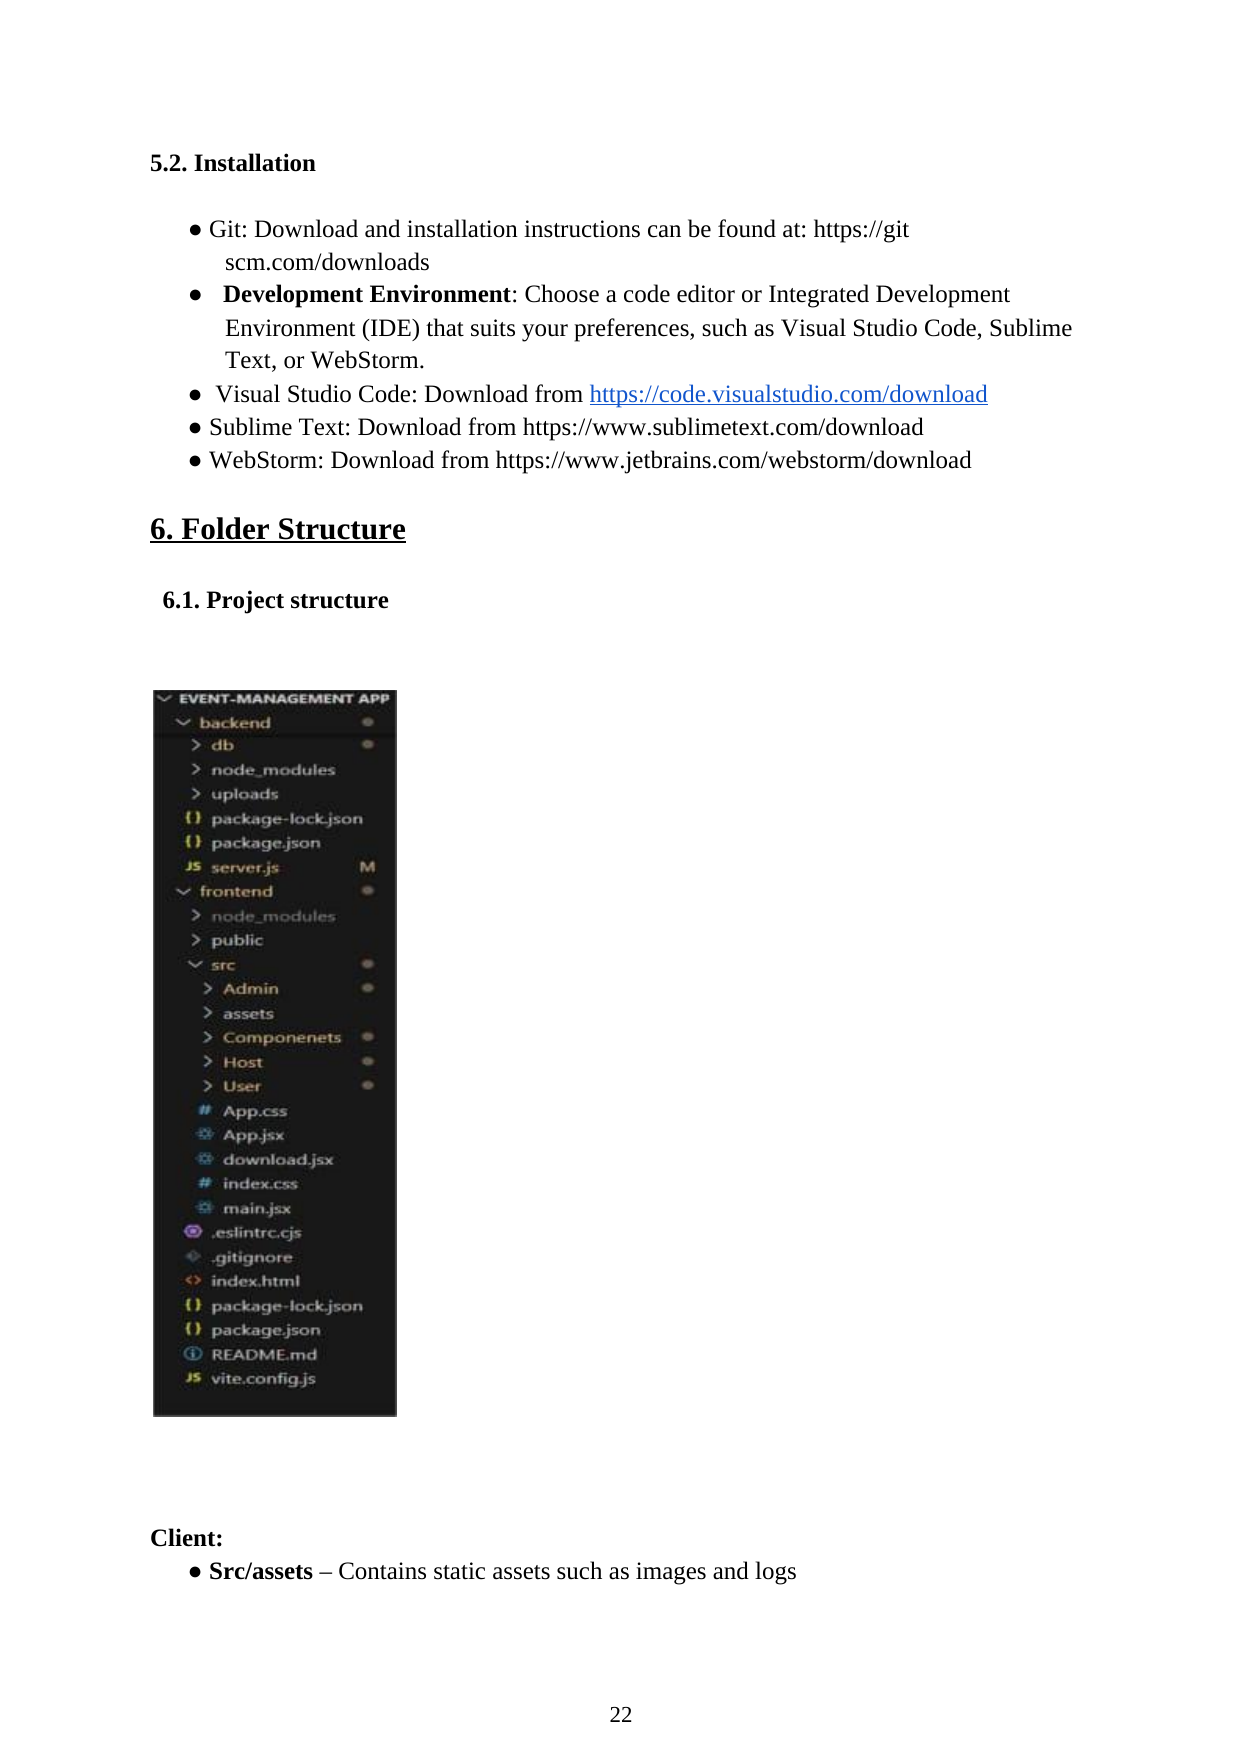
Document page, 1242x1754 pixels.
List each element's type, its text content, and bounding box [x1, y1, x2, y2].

text 6. Folder Structure [150, 510, 1092, 546]
text ●​ Sublime Text: Download from https://www.sublimetext.com/download [187, 412, 1092, 441]
text Client: [150, 1523, 1092, 1552]
text ●​ Git: Download and installation instructions can be found at: https://git scm.com/downloads [188, 214, 931, 276]
picture [153, 690, 397, 1417]
text ●​ WebStorm: Download from https://www.jetbrains.com/webstorm/download [187, 445, 1092, 474]
text ●​ Development Environment: Choose a code editor or Integrated Development Environment (IDE) that suits your preferences, such as Visual Studio Code, Sublime Text, or WebStorm. [188, 279, 1077, 374]
text ●​ Visual Studio Code: Download from https://code.visualstudio.com/download [187, 379, 1092, 408]
text 6.1. Project structure [162, 585, 1092, 614]
text 5.2. Installation [150, 148, 1092, 176]
text ●​ Src/assets – Contains static assets such as images and logs [187, 1556, 1092, 1585]
